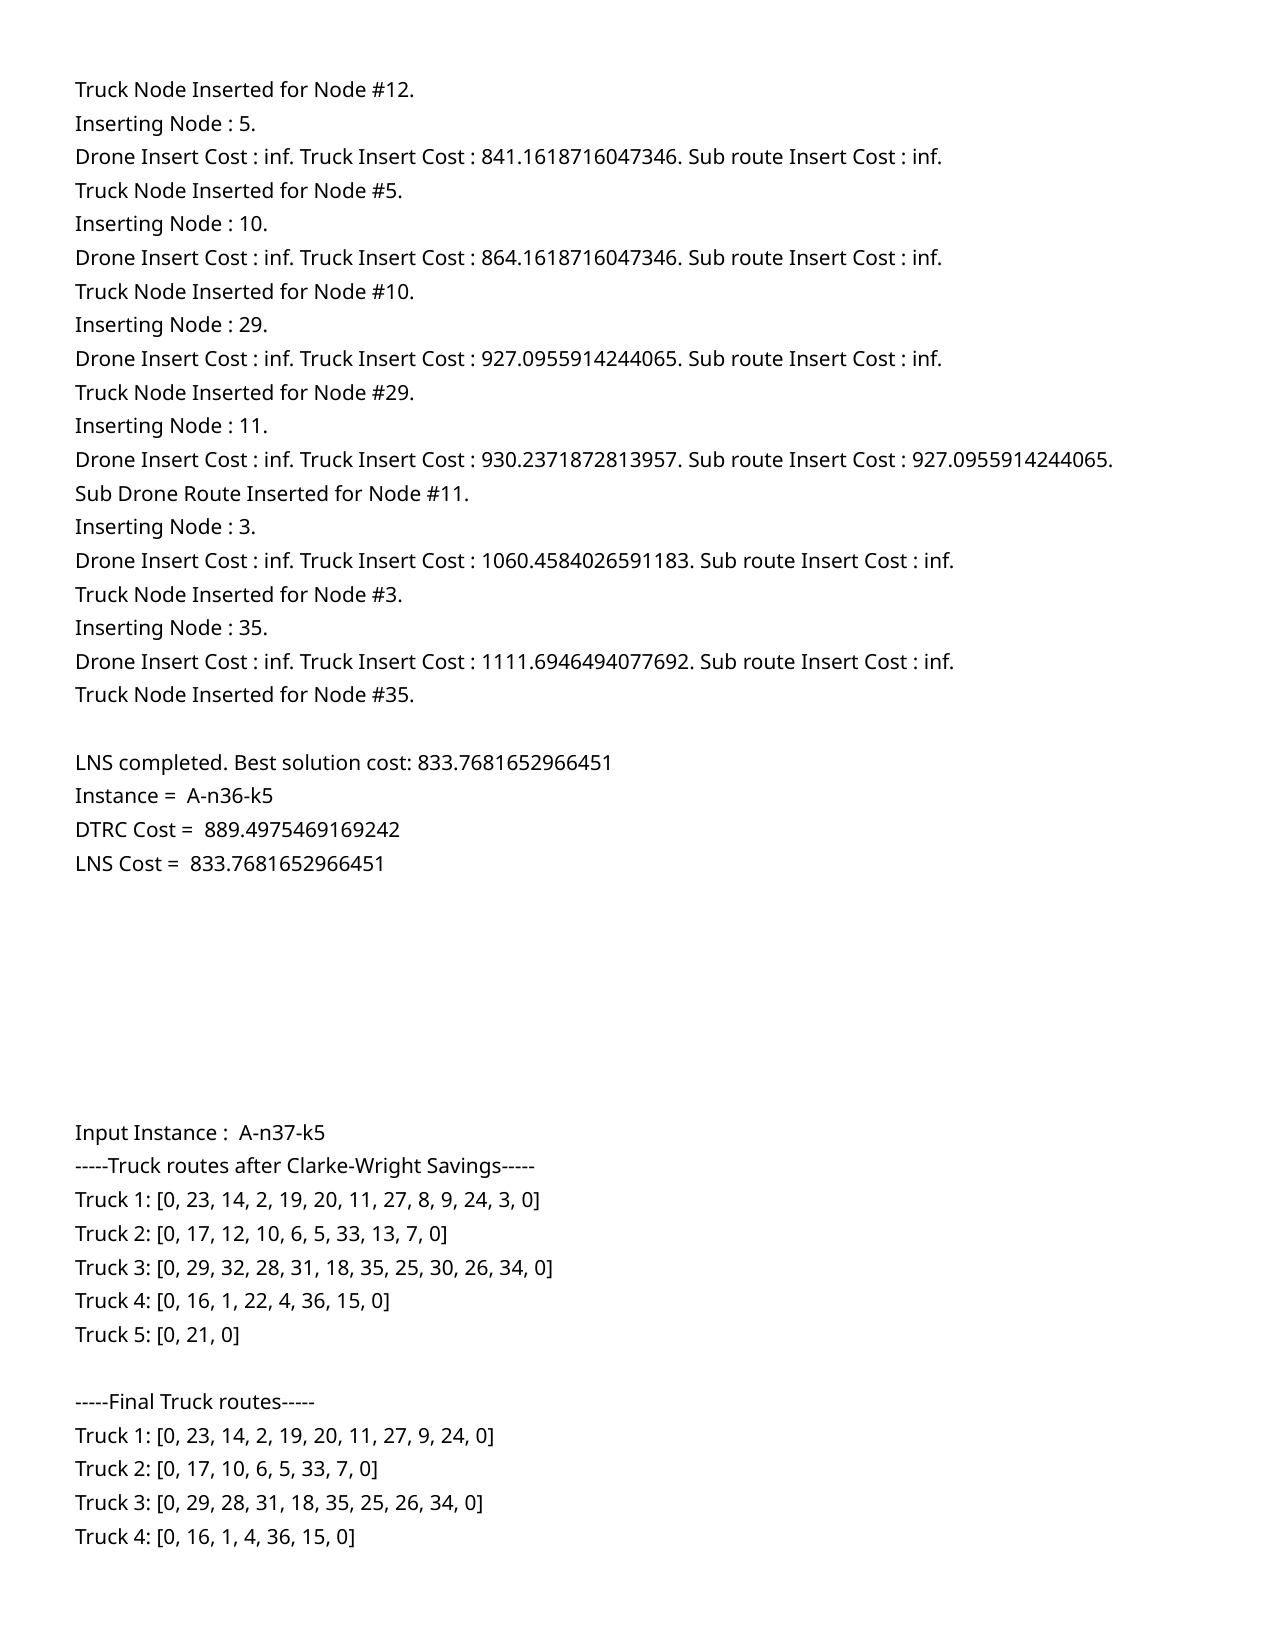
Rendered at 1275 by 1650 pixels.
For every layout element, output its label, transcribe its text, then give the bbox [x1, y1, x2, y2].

text Inserting Node : 29. [75, 311, 1200, 339]
text Truck Node Inserted for Node #29. [75, 378, 1200, 406]
text DTRC Cost = 889.4975469169242 [75, 815, 1200, 844]
text Truck 4: [0, 16, 1, 22, 4, 36, 15, 0] [75, 1286, 1200, 1315]
text Truck Node Inserted for Node #10. [75, 277, 1200, 305]
text Truck 4: [0, 16, 1, 4, 36, 15, 0] [75, 1522, 1200, 1550]
text Truck 2: [0, 17, 12, 10, 6, 5, 33, 13, 7, 0] [75, 1219, 1200, 1247]
text Truck 5: [0, 21, 0] [75, 1320, 1200, 1348]
text Inserting Node : 3. [75, 512, 1200, 541]
text Drone Insert Cost : inf. Truck Insert Cost : 927.0955914244065. Sub route Insert Cost : inf. [75, 344, 1200, 373]
text Input Instance : A-n37-k5 [75, 1118, 1200, 1146]
text Truck 1: [0, 23, 14, 2, 19, 20, 11, 27, 9, 24, 0] [75, 1421, 1200, 1449]
text -----Truck routes after Clarke-Wright Savings----- [75, 1152, 1200, 1180]
text Inserting Node : 35. [75, 613, 1200, 642]
text Instance = A-n36-k5 [75, 782, 1200, 810]
text Drone Insert Cost : inf. Truck Insert Cost : 841.1618716047346. Sub route Insert Cost : inf. [75, 142, 1200, 171]
text Truck Node Inserted for Node #35. [75, 681, 1200, 709]
text Truck Node Inserted for Node #3. [75, 580, 1200, 608]
text Sub Drone Route Inserted for Node #11. [75, 479, 1200, 507]
text Truck Node Inserted for Node #12. [75, 75, 1200, 103]
text Truck Node Inserted for Node #5. [75, 176, 1200, 204]
text Drone Insert Cost : inf. Truck Insert Cost : 864.1618716047346. Sub route Insert Cost : inf. [75, 243, 1200, 272]
text Drone Insert Cost : inf. Truck Insert Cost : 1111.6946494077692. Sub route Insert Cost : inf. [75, 647, 1200, 675]
text Truck 1: [0, 23, 14, 2, 19, 20, 11, 27, 8, 9, 24, 3, 0] [75, 1185, 1200, 1214]
text Truck 3: [0, 29, 32, 28, 31, 18, 35, 25, 30, 26, 34, 0] [75, 1253, 1200, 1281]
text -----Final Truck routes----- [75, 1387, 1200, 1416]
text Inserting Node : 11. [75, 411, 1200, 440]
text Drone Insert Cost : inf. Truck Insert Cost : 1060.4584026591183. Sub route Insert Cost : inf. [75, 546, 1200, 574]
text Drone Insert Cost : inf. Truck Insert Cost : 930.2371872813957. Sub route Insert Cost : 927.0955914244065. [75, 445, 1200, 473]
text LNS Cost = 833.7681652966451 [75, 849, 1200, 877]
text Inserting Node : 5. [75, 109, 1200, 137]
text Inserting Node : 10. [75, 209, 1200, 238]
text LNS completed. Best solution cost: 833.7681652966451 [75, 748, 1200, 776]
text Truck 2: [0, 17, 10, 6, 5, 33, 7, 0] [75, 1454, 1200, 1483]
text Truck 3: [0, 29, 28, 31, 18, 35, 25, 26, 34, 0] [75, 1488, 1200, 1517]
